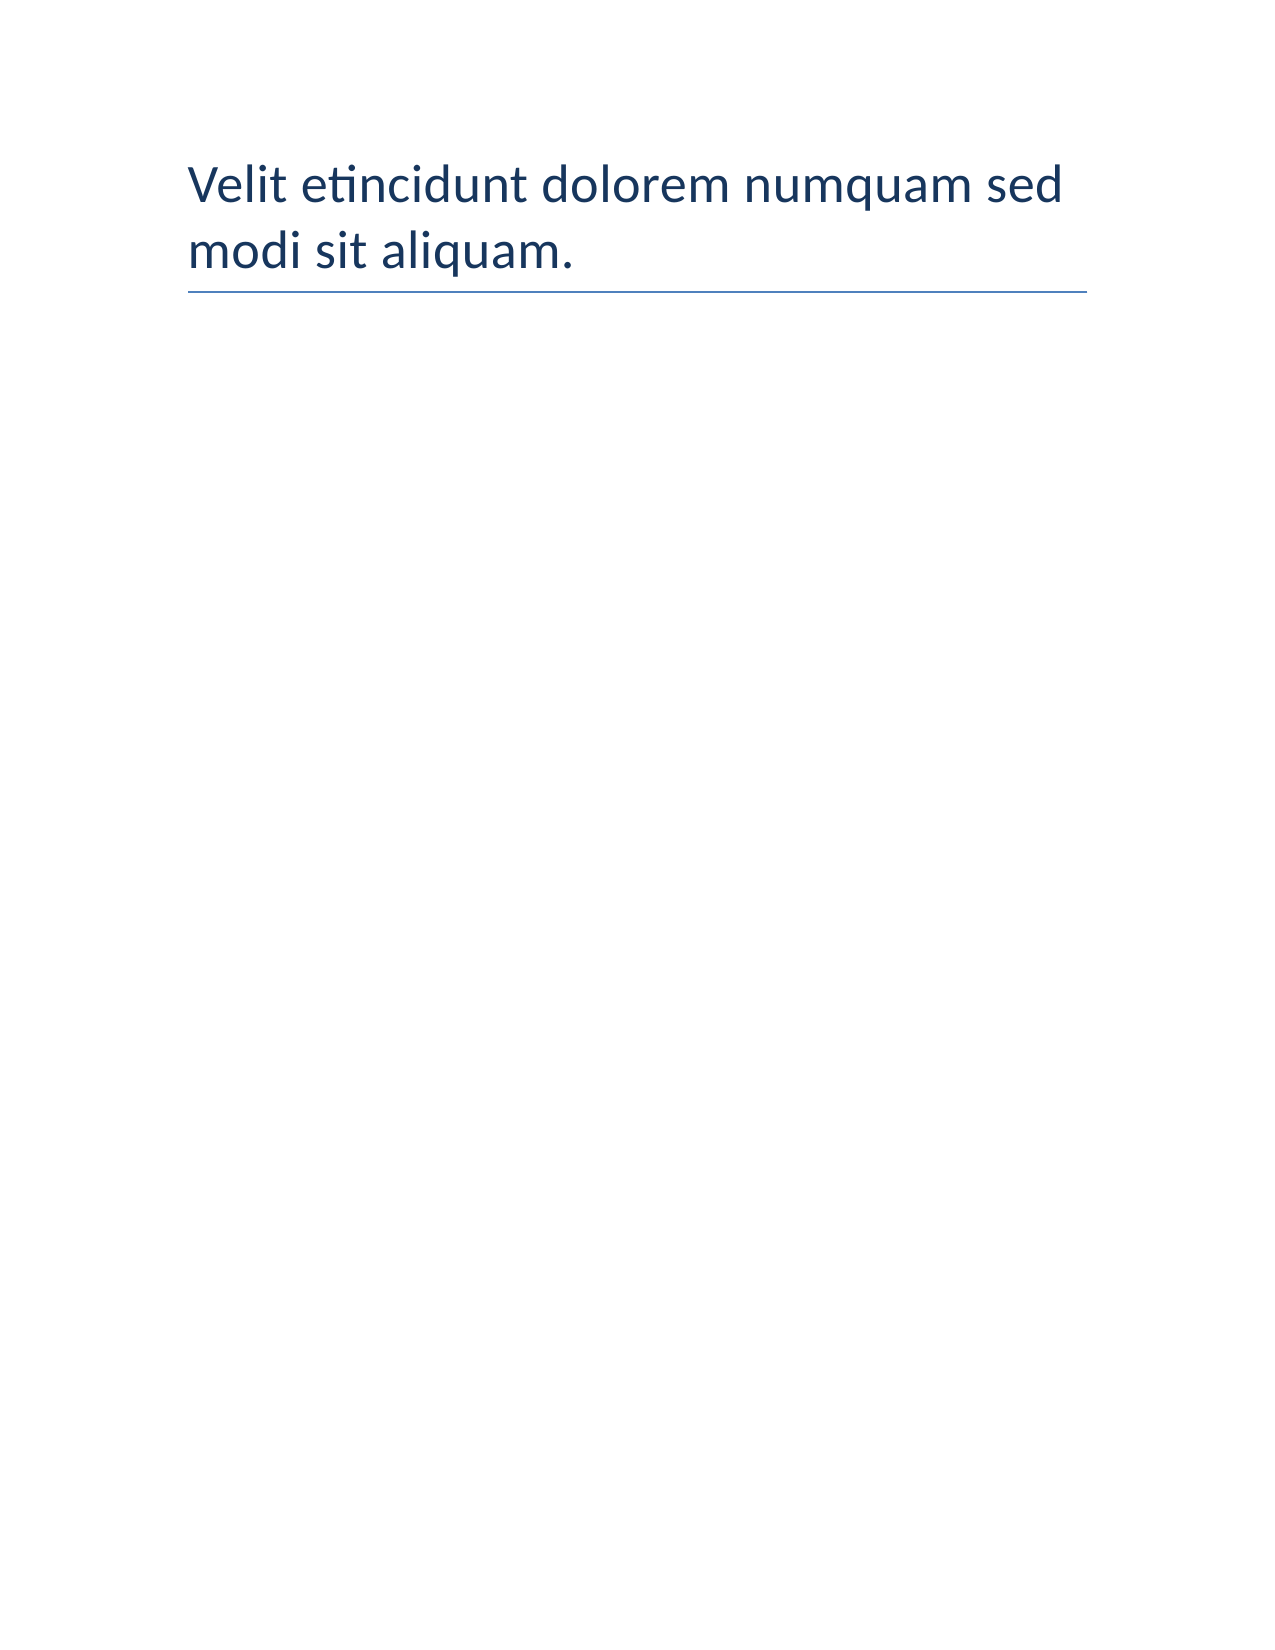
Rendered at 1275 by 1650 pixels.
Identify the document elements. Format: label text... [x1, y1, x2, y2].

title Velit etincidunt dolorem numquam sed modi sit aliquam. [187, 150, 1087, 293]
